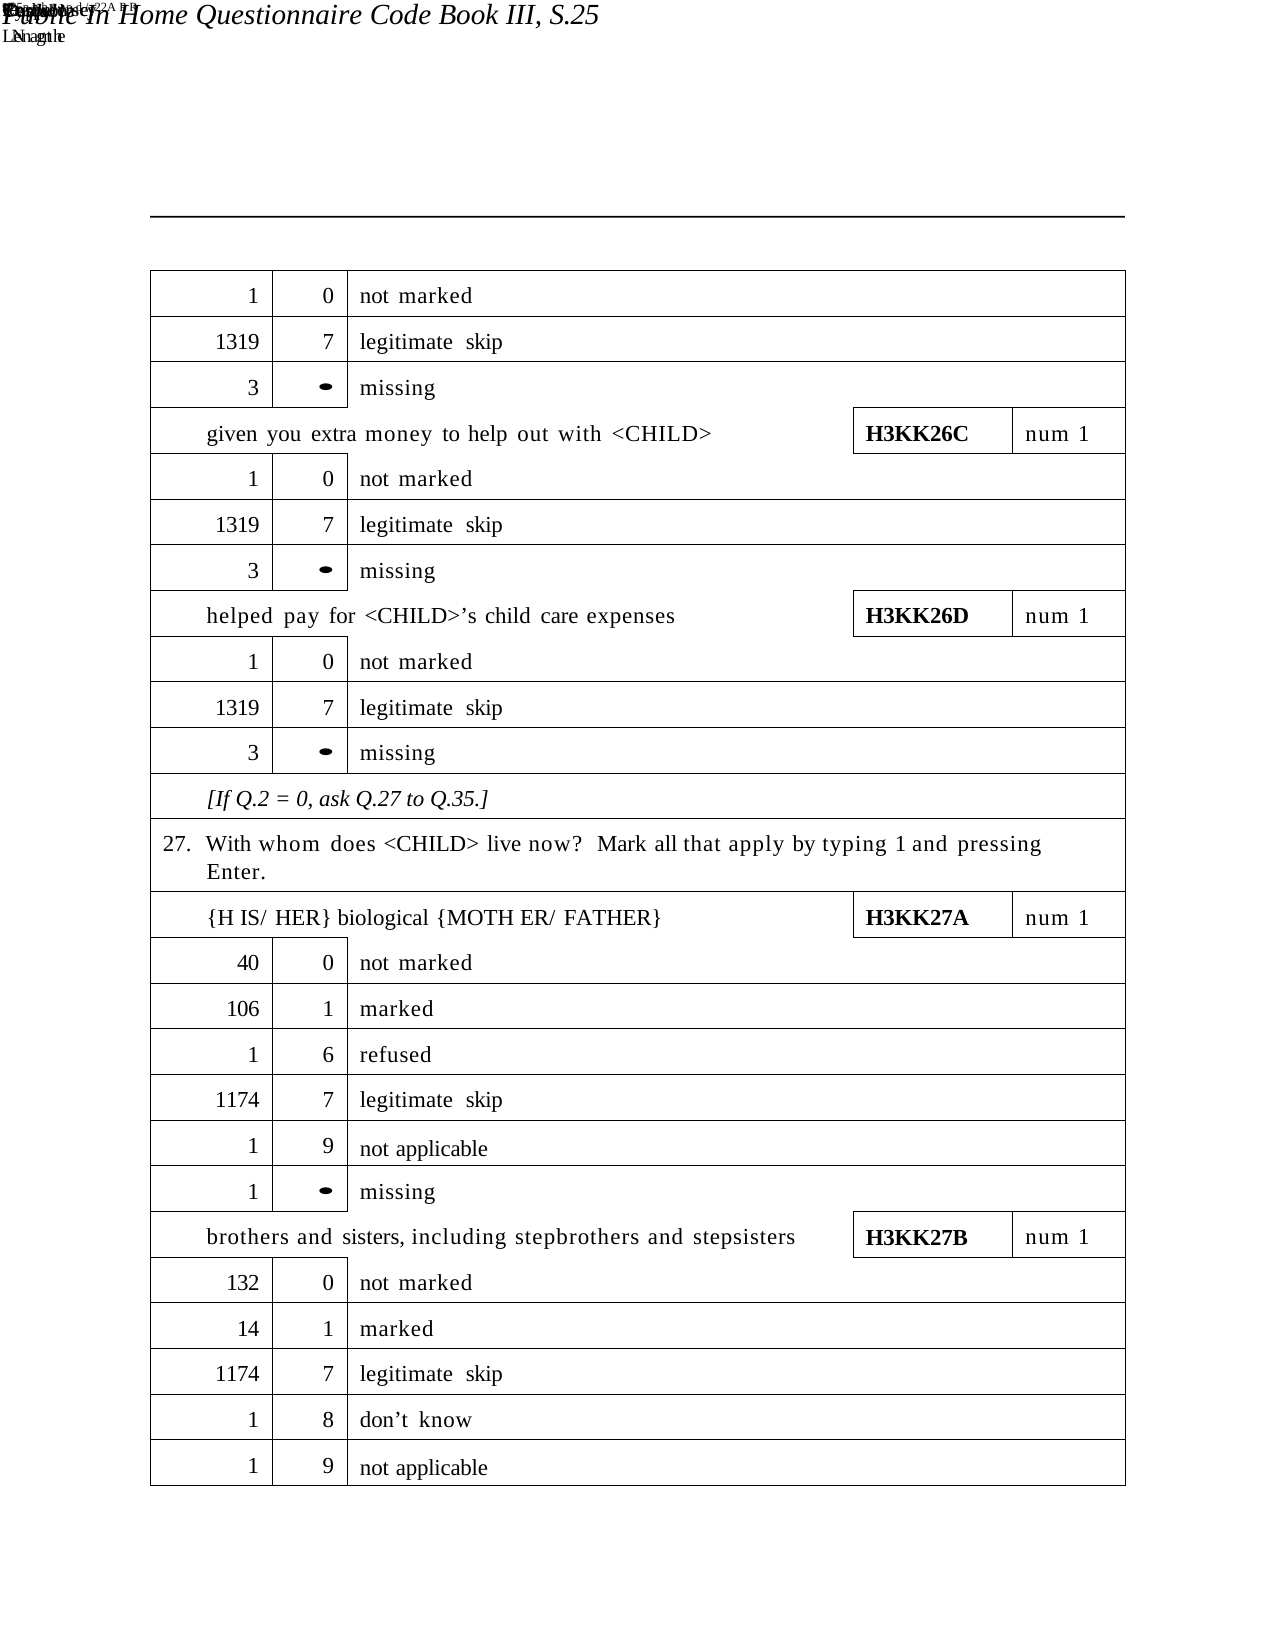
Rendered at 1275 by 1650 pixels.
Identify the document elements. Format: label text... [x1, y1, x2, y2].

table_cell legitimate skip [348, 682, 1125, 727]
table_cell 0 [273, 637, 347, 681]
table_cell 1 [151, 1166, 272, 1211]
table_cell legitimate skip [348, 500, 1125, 544]
table_cell 106 [151, 984, 272, 1028]
table_cell num 1 [1013, 591, 1125, 636]
table_cell 7 [273, 317, 347, 361]
table_header not marked [348, 271, 1125, 316]
table_cell 7 [273, 500, 347, 544]
table_cell 8 [273, 1395, 347, 1439]
table_header 1 [151, 271, 272, 316]
table_cell 132 [151, 1258, 272, 1302]
table_cell missing [348, 1166, 1125, 1211]
table_cell 1174 [151, 1075, 272, 1119]
table_cell marked [348, 1303, 1125, 1348]
table_cell refused [348, 1029, 1125, 1074]
table_cell num 1 [1013, 408, 1125, 453]
table_cell 1 [151, 1121, 272, 1165]
table_cell brothers and sisters, including stepbrothers and stepsisters [151, 1211, 853, 1257]
table_cell • [273, 1166, 347, 1211]
table_cell 7 [273, 1075, 347, 1119]
table_cell 14 [151, 1303, 272, 1348]
table_cell 27. With whom does <CHILD> live now? Mark all that apply by typing 1 and pressing Enter. [151, 819, 1125, 891]
table_cell not marked [348, 937, 1125, 983]
table_cell num 1 [1013, 892, 1125, 937]
table_cell 1 [273, 984, 347, 1028]
table_cell H3KK27B [854, 1212, 1012, 1257]
table_cell given you extra money to help out with <CHILD> [151, 407, 853, 453]
table_cell legitimate skip [348, 317, 1125, 361]
table_cell not applicable [348, 1121, 1125, 1165]
table_cell 9 [273, 1121, 347, 1165]
table_cell missing [348, 728, 1125, 773]
table_cell not applicable [348, 1440, 1125, 1484]
table_cell 0 [273, 1258, 347, 1302]
table_cell not marked [348, 453, 1125, 498]
table_cell 7 [273, 1349, 347, 1393]
table_cell 1 [273, 1303, 347, 1348]
table_cell missing [348, 545, 1125, 590]
table_cell • [273, 362, 347, 407]
table_cell • [273, 545, 347, 590]
table_cell 1319 [151, 500, 272, 544]
table_cell helped pay for <CHILD>’s child care expenses [151, 590, 853, 636]
table_cell 6 [273, 1029, 347, 1074]
table_cell 1 [151, 1029, 272, 1074]
table_cell 3 [151, 362, 272, 407]
table_cell H3KK26D [854, 591, 1012, 636]
table_cell don’t know [348, 1395, 1125, 1439]
table_cell [If Q.2 = 0, ask Q.27 to Q.35.] [151, 774, 1125, 818]
table_cell not marked [348, 636, 1125, 681]
table_cell 0 [273, 938, 347, 983]
table_cell not marked [348, 1257, 1125, 1302]
table_cell 1 [151, 1395, 272, 1439]
table_cell 1319 [151, 682, 272, 727]
table_cell num 1 [1013, 1212, 1125, 1257]
table_cell • [273, 728, 347, 773]
table_cell 9 [273, 1440, 347, 1484]
table_cell 1 [151, 1440, 272, 1484]
table_cell 7 [273, 682, 347, 727]
table_cell 0 [273, 454, 347, 498]
table_cell H3KK26C [854, 408, 1012, 453]
table_cell legitimate skip [348, 1349, 1125, 1393]
table_cell H3KK27A [854, 892, 1012, 937]
table_cell legitimate skip [348, 1075, 1125, 1119]
table_cell 3 [151, 545, 272, 590]
table_cell 1319 [151, 317, 272, 361]
table_cell missing [348, 362, 1125, 407]
table_cell {H IS/ HER} biological {MOTH ER/ FATHER} [151, 892, 853, 937]
table_cell 1174 [151, 1349, 272, 1393]
table_header 0 [273, 271, 347, 316]
table_cell 3 [151, 728, 272, 773]
table_cell 1 [151, 454, 272, 498]
table_cell marked [348, 984, 1125, 1028]
table_cell 1 [151, 637, 272, 681]
table_cell 40 [151, 938, 272, 983]
